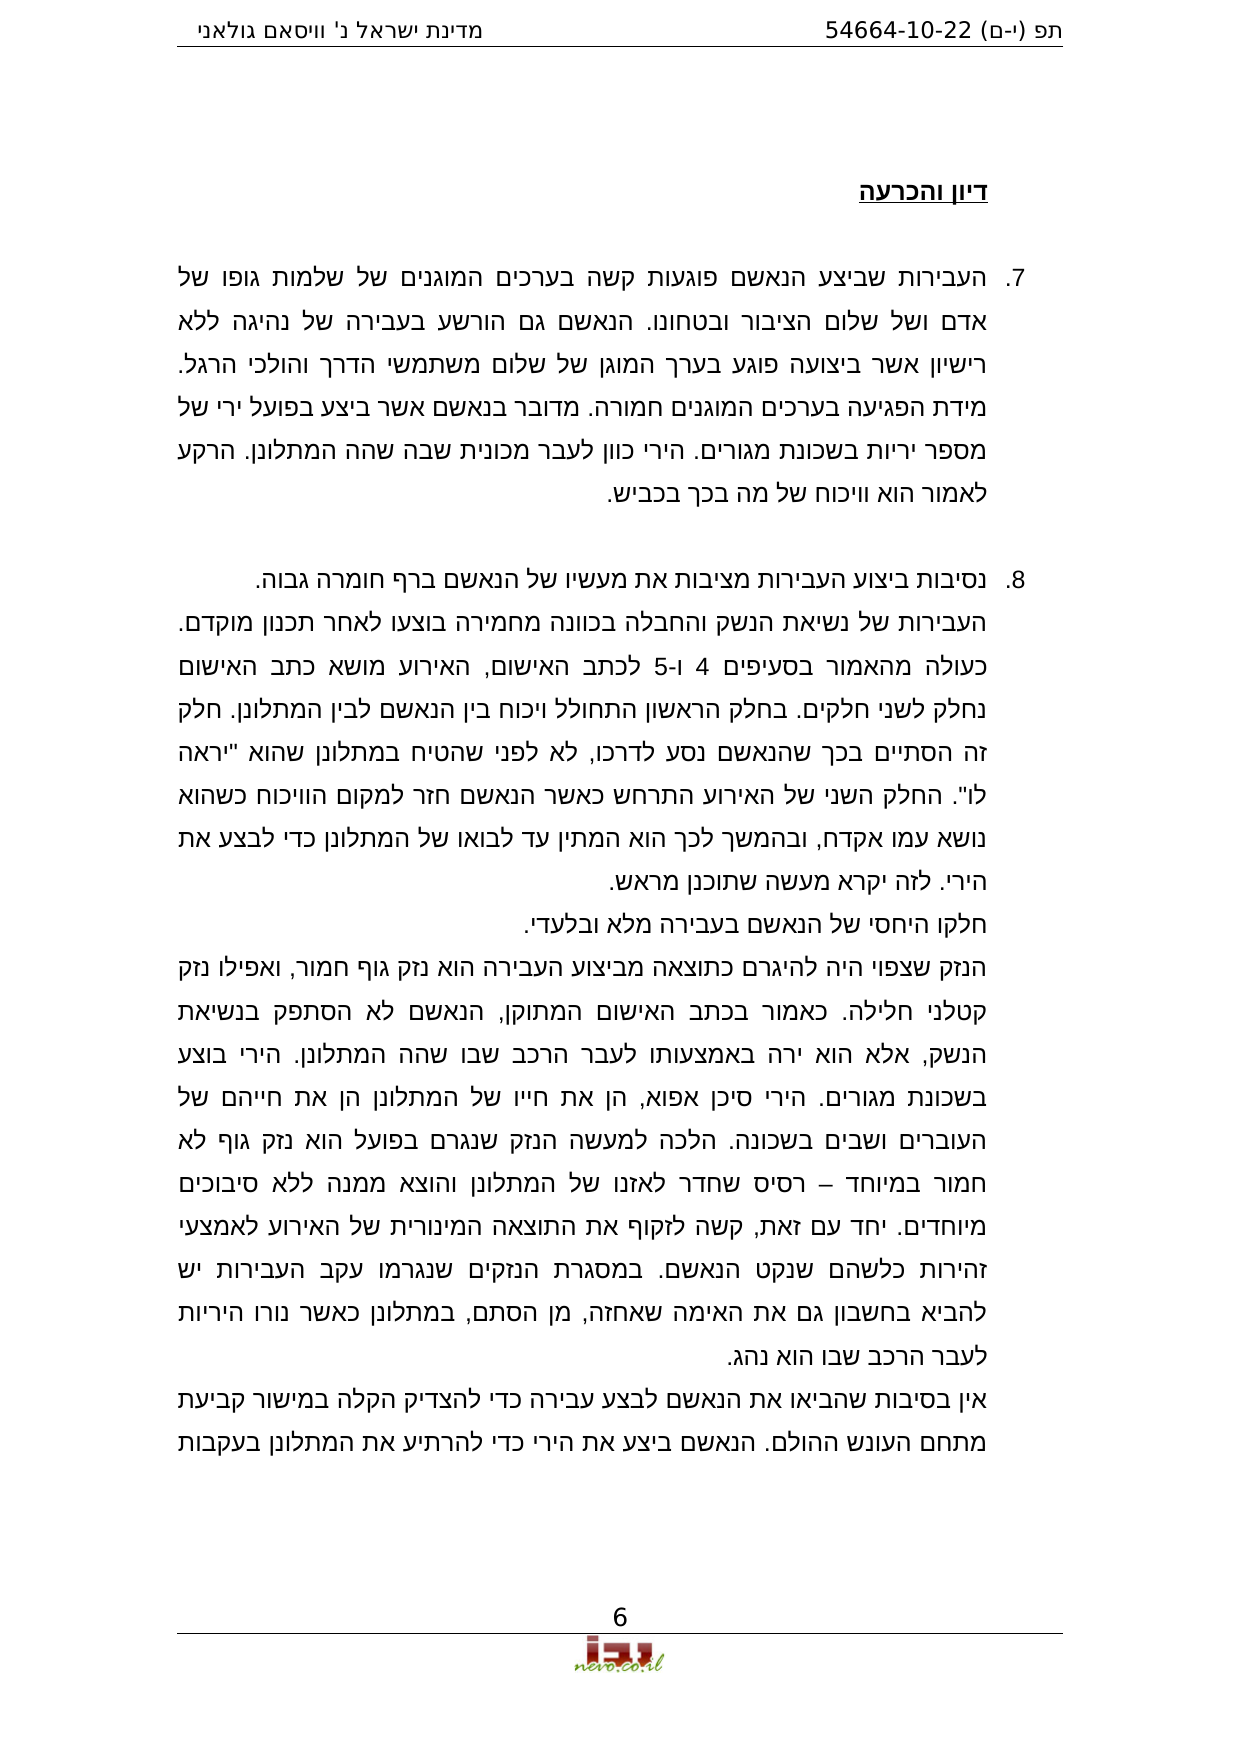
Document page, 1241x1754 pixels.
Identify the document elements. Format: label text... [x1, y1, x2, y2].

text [177, 1385, 988, 1457]
text חלקו היחסי של הנאשם בעבירה מלא ובלעדי. [177, 910, 988, 939]
list העבירות של נשיאת הנשק והחבלה בכוונה מחמירה בוצעו לאחר תכנון מוקדם. כעולה מהאמור בסעיפים 4 ו-5 לכתב האישום, האירוע מושא כתב האישום נחלק לשני חלקים. בחלק הראשון התחולל ויכוח בין הנאשם לבין המתלונן. חלק זה הסתיים בכך שהנאשם נסע לדרכו, לא לפני שהטיח במתלונן שהוא "יראה לו". החלק השני של האירוע התרחש כאשר הנאשם חזר למקום הוויכוח כשהוא נושא עמו אקדח, ובהמשך לכך הוא המתין עד לבואו של המתלונן כדי לבצע את הירי. לזה יקרא מעשה שתוכנן מראש. [177, 608, 988, 896]
picture [574, 1635, 666, 1673]
text הנזק שצפוי היה להיגרם כתוצאה מביצוע העבירה הוא נזק גוף חמור, ואפילו נזק קטלני חלילה. כאמור בכתב האישום המתוקן, הנאשם לא הסתפק בנשיאת הנשק, אלא הוא ירה באמצעותו לעבר הרכב שבו שהה המתלונן. הירי בוצע בשכונת מגורים. הירי סיכן אפוא, הן את חייו של המתלונן הן את חייהם של העוברים ושבים בשכונה. הלכה למעשה הנזק שנגרם בפועל הוא נזק גוף לא חמור במיוחד – רסיס שחדר לאזנו של המתלונן והוצא ממנה ללא סיבוכים מיוחדים. יחד עם זאת, קשה לזקוף את התוצאה המינורית של האירוע לאמצעי זהירות כלשהם שנקט הנאשם. במסגרת הנזקים שנגרמו עקב העבירות יש להביא בחשבון גם את האימה שאחזה, מן הסתם, במתלונן כאשר נורו היריות לעבר הרכב שבו הוא נהג. [177, 953, 988, 1370]
list העבירות שביצע הנאשם פוגעות קשה בערכים המוגנים של שלמות גופו של אדם ושל שלום הציבור ובטחונו. הנאשם גם הורשע בעבירה של נהיגה ללא רישיון אשר ביצועה פוגע בערך המוגן של שלום משתמשי הדרך והולכי הרגל. מידת הפגיעה בערכים המוגנים חמורה. מדובר בנאשם אשר ביצע בפועל ירי של מספר יריות בשכונת מגורים. הירי כוון לעבר מכונית שבה שהה המתלונן. הרקע לאמור הוא וויכוח של מה בכך בכביש. [177, 263, 1026, 508]
list דיון והכרעה [177, 177, 988, 206]
list נסיבות ביצוע העבירות מציבות את מעשיו של הנאשם ברף חומרה גבוה. [177, 565, 1026, 594]
